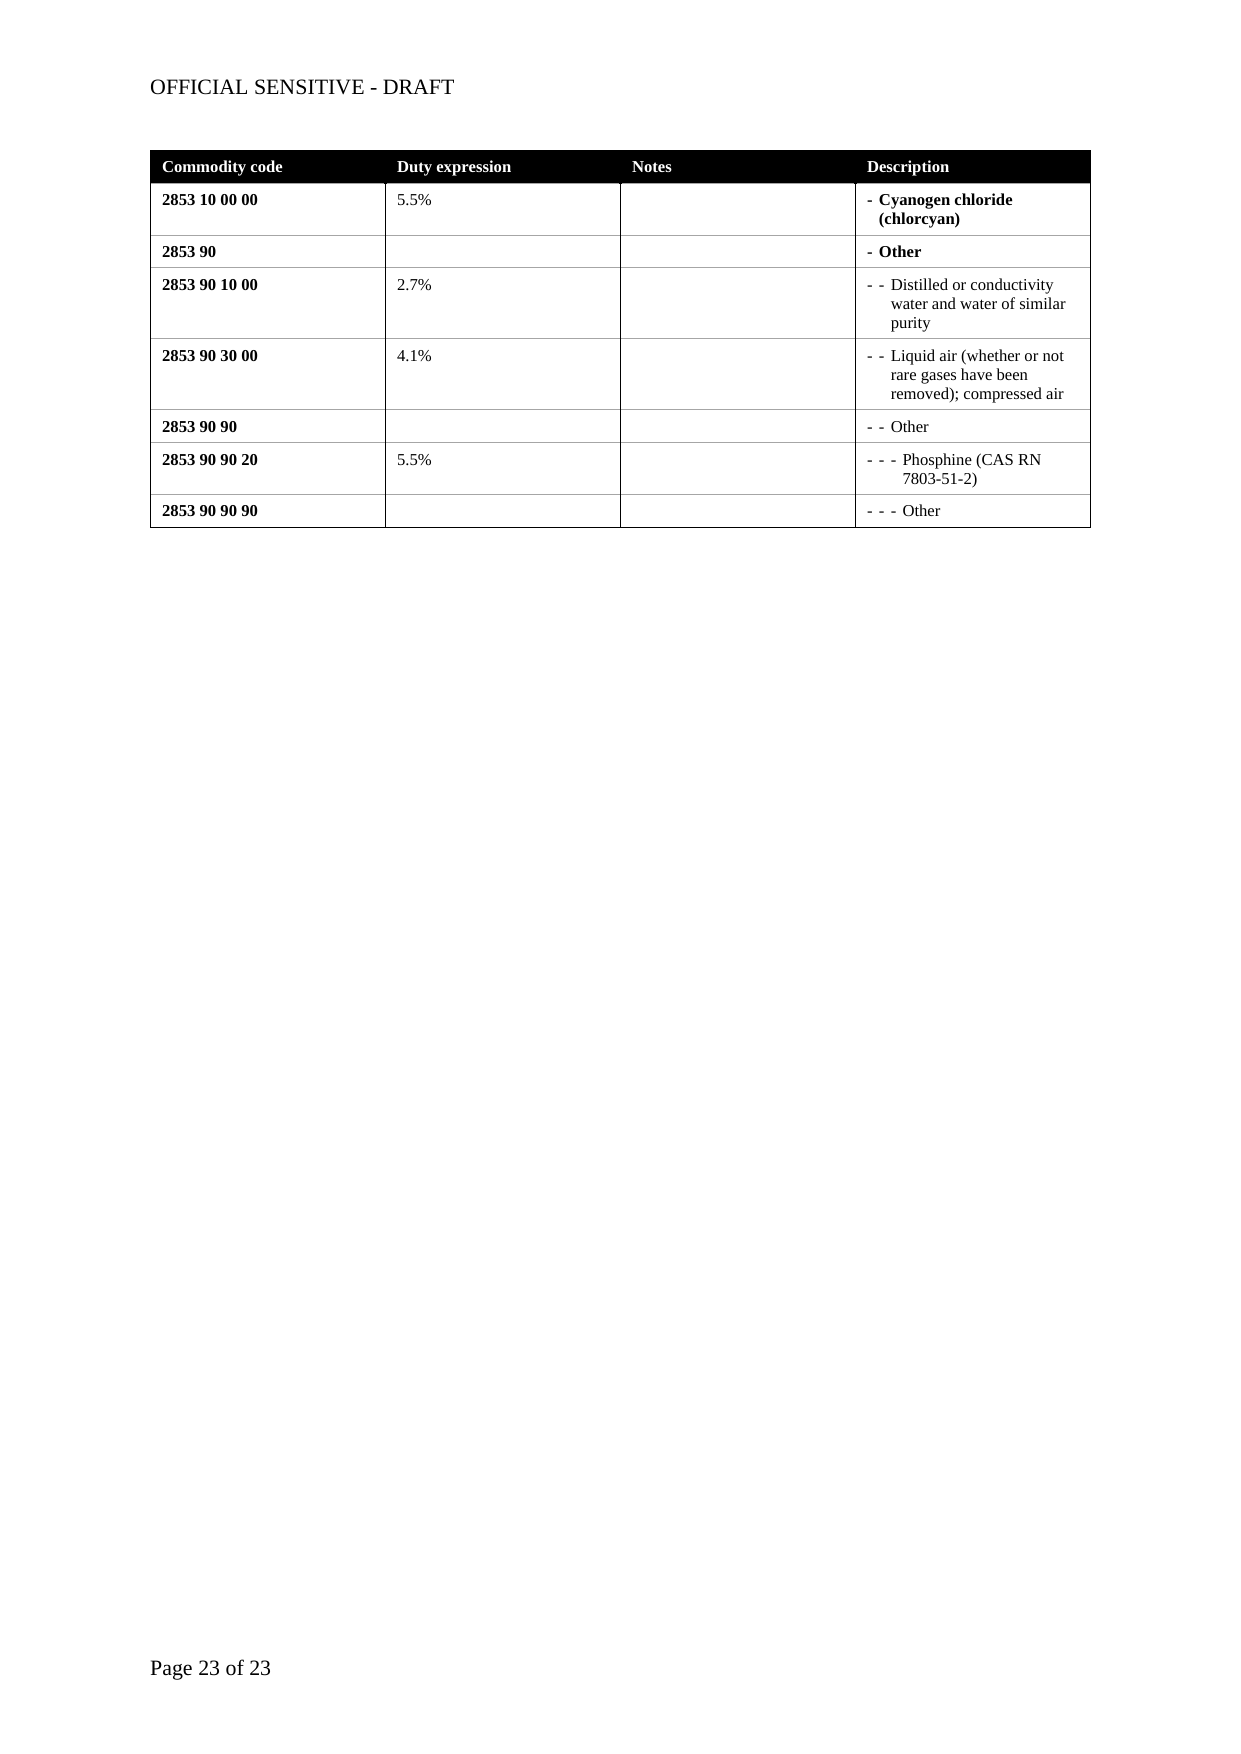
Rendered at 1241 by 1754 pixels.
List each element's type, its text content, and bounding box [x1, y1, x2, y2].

table_cell 5.5% [386, 184, 620, 234]
table_cell 2853 90 90 90 [151, 495, 385, 527]
table_header Duty expression [387, 151, 619, 183]
table_cell - - Other [856, 410, 1090, 442]
table_cell - - - Phosphine (CAS RN 7803-51-2) [856, 443, 1090, 494]
table_cell - - Distilled or conductivity water and water of similar purity [856, 268, 1090, 338]
table_cell - - - Other [856, 495, 1090, 527]
table_cell - - Liquid air (whether or not rare gases have been removed); compressed air [856, 339, 1090, 409]
table_cell 2853 90 10 00 [151, 268, 385, 338]
table_cell [621, 268, 855, 338]
table_cell [621, 339, 855, 409]
table_cell 5.5% [386, 443, 620, 494]
table_cell 2853 90 30 00 [151, 339, 385, 409]
table_cell [621, 495, 855, 527]
table_cell [621, 410, 855, 442]
table_cell 2853 10 00 00 [151, 184, 385, 234]
table_cell [621, 236, 855, 267]
table_header Description [857, 151, 1090, 183]
table_cell 2853 90 90 [151, 410, 385, 442]
table_cell 2853 90 90 20 [151, 443, 385, 494]
table_header Notes [622, 151, 854, 183]
table_cell [621, 184, 855, 234]
table_cell [621, 443, 855, 494]
table_cell [386, 410, 620, 442]
table_header Commodity code [151, 151, 384, 183]
table_cell [386, 236, 620, 267]
table_cell 2.7% [386, 268, 620, 338]
table_cell - Cyanogen chloride (chlorcyan) [856, 184, 1090, 234]
table_cell 2853 90 [151, 236, 385, 267]
table_cell [386, 495, 620, 527]
table_cell - Other [856, 236, 1090, 267]
table_cell 4.1% [386, 339, 620, 409]
